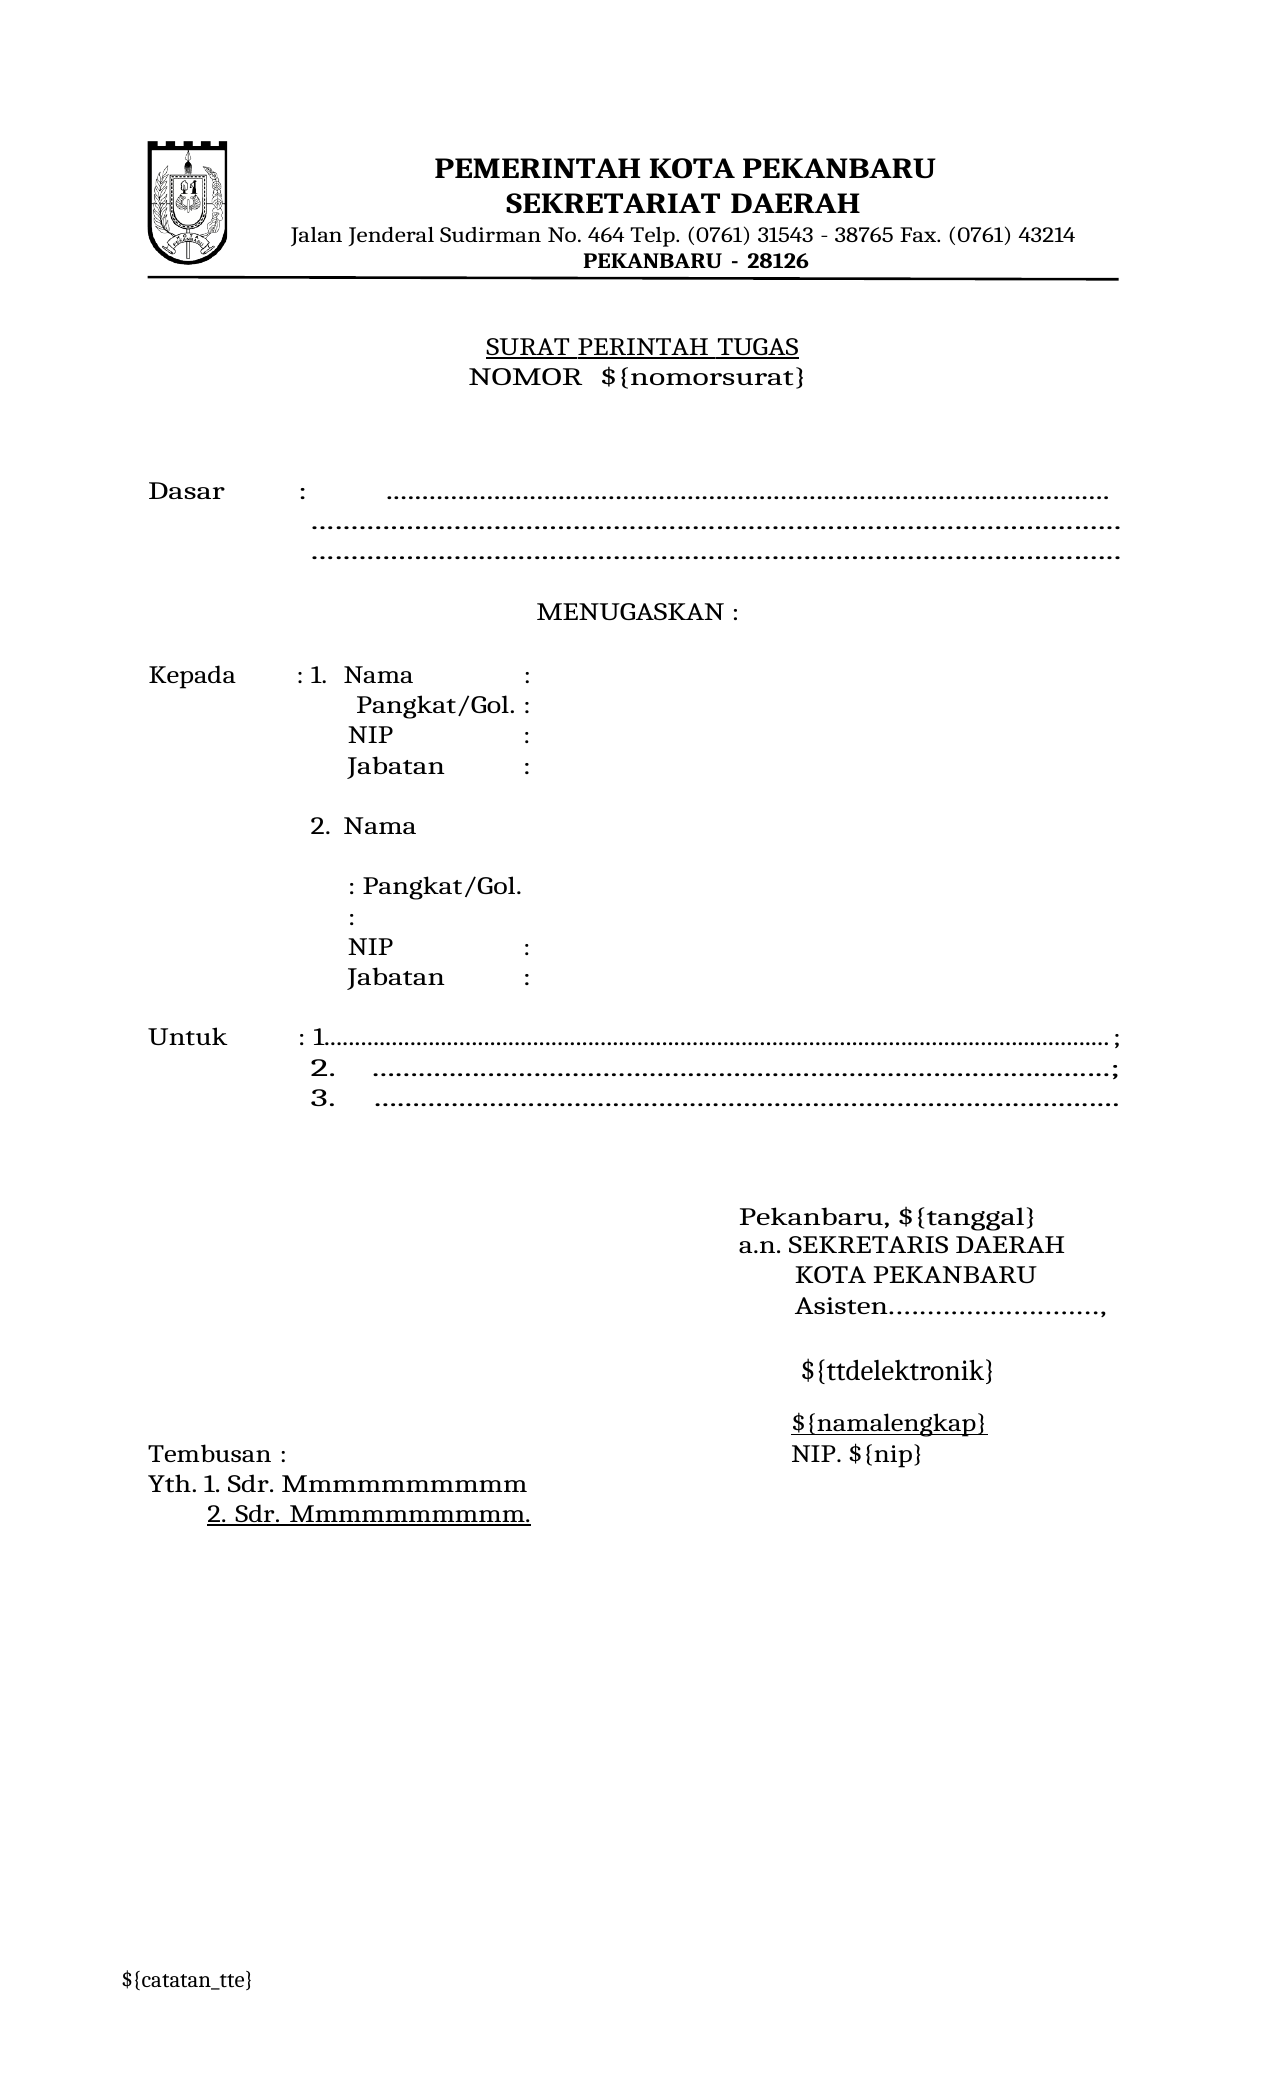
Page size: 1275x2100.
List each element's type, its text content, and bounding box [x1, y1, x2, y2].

text ...................................................................................................... [310, 507, 1208, 536]
text MENUGASKAN : [478, 598, 797, 627]
text Jalan Jenderal Sudirman No. 464 Telp. (0761) 31543 - 38765 Fax. (0761) 43214 [228, 222, 1206, 247]
text ${namalengkap} [791, 1409, 1208, 1438]
subtitle PEMERINTAH KOTA PEKANBARU SEKRETARIAT DAERAH [434, 152, 946, 221]
text Untuk : 1 ; [148, 1023, 1208, 1052]
text Kepada : 1. Nama : [121, 661, 531, 689]
text Yth. 1. Sdr. Mmmmmmmmmm [148, 1470, 1208, 1499]
text 2. ................................................................................................; [310, 1053, 1208, 1082]
text NIP : [348, 721, 1208, 750]
text NIP : [348, 933, 1208, 961]
text SURAT PERINTAH TUGAS [121, 333, 798, 362]
text Tembusan : NIP. ${nip} [148, 1439, 1208, 1468]
text PEKANBARU - 28126 [121, 249, 809, 274]
text Jabatan : [121, 963, 531, 992]
text 3. ................................................................................................. [310, 1084, 1208, 1112]
text Pangkat/Gol. : [121, 691, 531, 720]
text ${ttdelektronik} [800, 1354, 1208, 1388]
text a.n. SEKRETARIS DAERAH KOTA PEKANBARU [739, 1231, 1077, 1290]
text Asisten , [794, 1291, 1208, 1321]
text 2. Nama : Pangkat/Gol. : [310, 812, 531, 931]
text NOMOR ${nomorsurat} [282, 363, 993, 392]
text Dasar : ..................................................................................................... [148, 477, 1208, 506]
picture [147, 141, 228, 265]
text ...................................................................................................... [310, 537, 1208, 566]
text 2. Sdr. Mmmmmmmmmm. [207, 1500, 1208, 1529]
text Jabatan : [121, 752, 531, 780]
text Pekanbaru, ${tanggal} [739, 1202, 1208, 1231]
